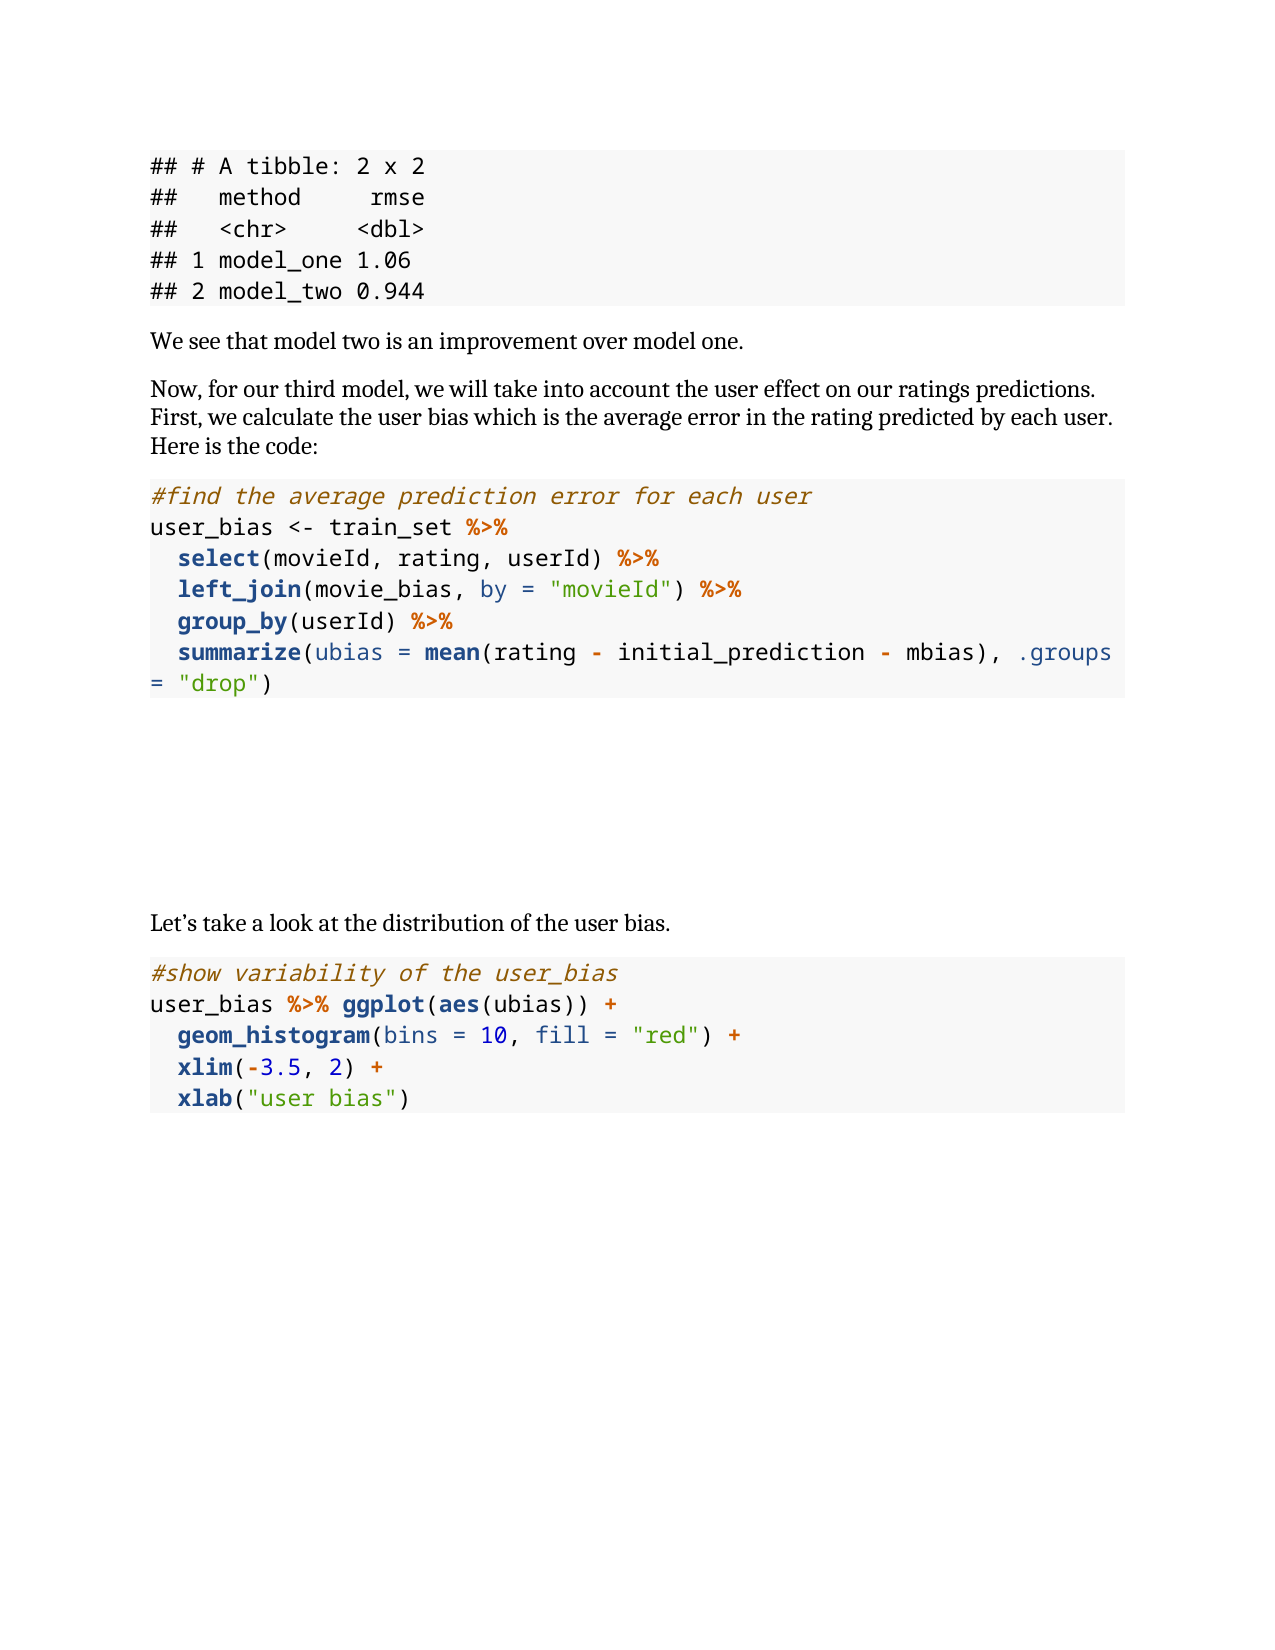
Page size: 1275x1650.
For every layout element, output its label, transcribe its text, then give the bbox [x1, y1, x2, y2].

text We see that model two is an improvement over model one. [150, 327, 1125, 356]
text #show variability of the user_bias user_bias %>% ggplot(aes(ubias)) + geom_histogram(bins = 10, fill = "red") + xlim(-3.5, 2) + xlab("user bias") [384, 957, 1125, 1113]
text Let’s take a look at the distribution of the user bias. [150, 909, 1125, 938]
text Now, for our third model, we will take into account the user effect on our ratings predictions. First, we calculate the user bias which is the average error in the rating predicted by each user. Here is the code: [150, 374, 1125, 461]
text #find the average prediction error for each user user_bias <- train_set %>% select(movieId, rating, userId) %>% left_join(movie_bias, by = "movieId") %>% group_by(userId) %>% summarize(ubias = mean(rating - initial_prediction - mbias), .groups = "drop") [150, 479, 1125, 698]
text ## # A tibble: 2 x 2 ## method rmse ## <chr> <dbl> ## 1 model_one 1.06 ## 2 model_two 0.944 [150, 150, 1125, 306]
